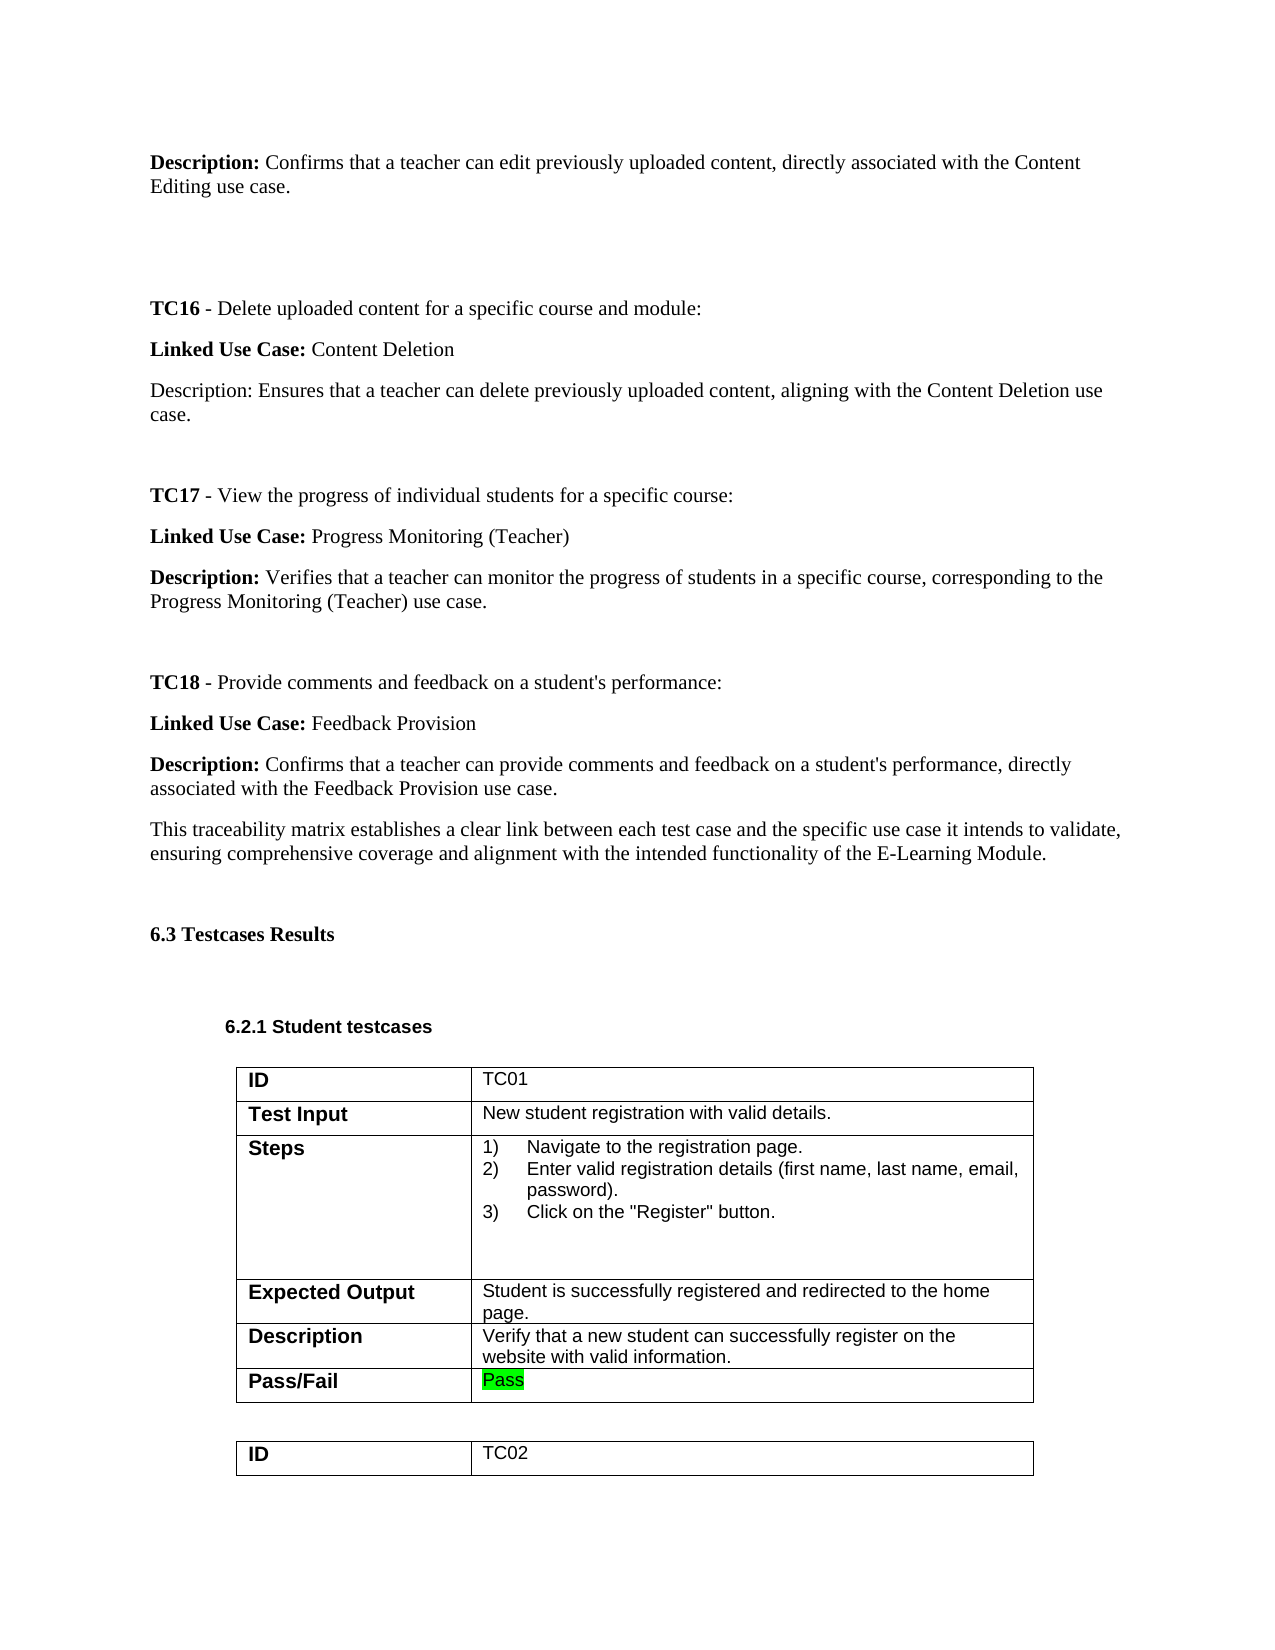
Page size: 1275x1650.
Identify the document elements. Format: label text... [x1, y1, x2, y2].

table_cell Test Input [237, 1102, 471, 1135]
table_header ID [237, 1442, 471, 1475]
text 6.3 Testcases Results [150, 922, 1125, 946]
text TC16 - Delete uploaded content for a specific course and module: [150, 296, 1125, 320]
text Description: Confirms that a teacher can edit previously uploaded content, directly associated with the Content Editing use case. [150, 150, 1125, 198]
table_cell Navigate to the registration page. Enter valid registration details (first name, last name, email, password). Click on the "Register" button. [472, 1136, 1033, 1279]
text Description: Confirms that a teacher can provide comments and feedback on a student's performance, directly associated with the Feedback Provision use case. [150, 752, 1125, 800]
text Linked Use Case: Feedback Provision [150, 711, 1125, 735]
table_cell Description [237, 1324, 471, 1367]
text TC18 - Provide comments and feedback on a student's performance: [150, 670, 1125, 694]
text Description: Ensures that a teacher can delete previously uploaded content, aligning with the Content Deletion use case. [150, 378, 1125, 426]
table_cell Steps [237, 1136, 471, 1279]
table_cell Verify that a new student can successfully register on the website with valid information. [472, 1324, 1033, 1367]
table_cell New student registration with valid details. [472, 1102, 1033, 1135]
table_cell Pass [472, 1369, 1033, 1402]
text TC17 - View the progress of individual students for a specific course: [150, 483, 1125, 507]
text This traceability matrix establishes a clear link between each test case and the specific use case it intends to validate, ensuring comprehensive coverage and alignment with the intended functionality of the E-Learning Module. [150, 816, 1125, 864]
table_cell Student is successfully registered and redirected to the home page. [472, 1280, 1033, 1323]
text Linked Use Case: Progress Monitoring (Teacher) [150, 524, 1125, 548]
table_header TC01 [472, 1068, 1033, 1101]
text Description: Verifies that a teacher can monitor the progress of students in a specific course, corresponding to the Progress Monitoring (Teacher) use case. [150, 565, 1125, 613]
table_cell Expected Output [237, 1280, 471, 1323]
table_header TC02 [472, 1442, 1033, 1475]
table_cell Pass/Fail [237, 1369, 471, 1402]
table_header ID [237, 1068, 471, 1101]
text Linked Use Case: Content Deletion [150, 337, 1125, 361]
list 6.2.1 Student testcases [150, 1016, 1125, 1037]
